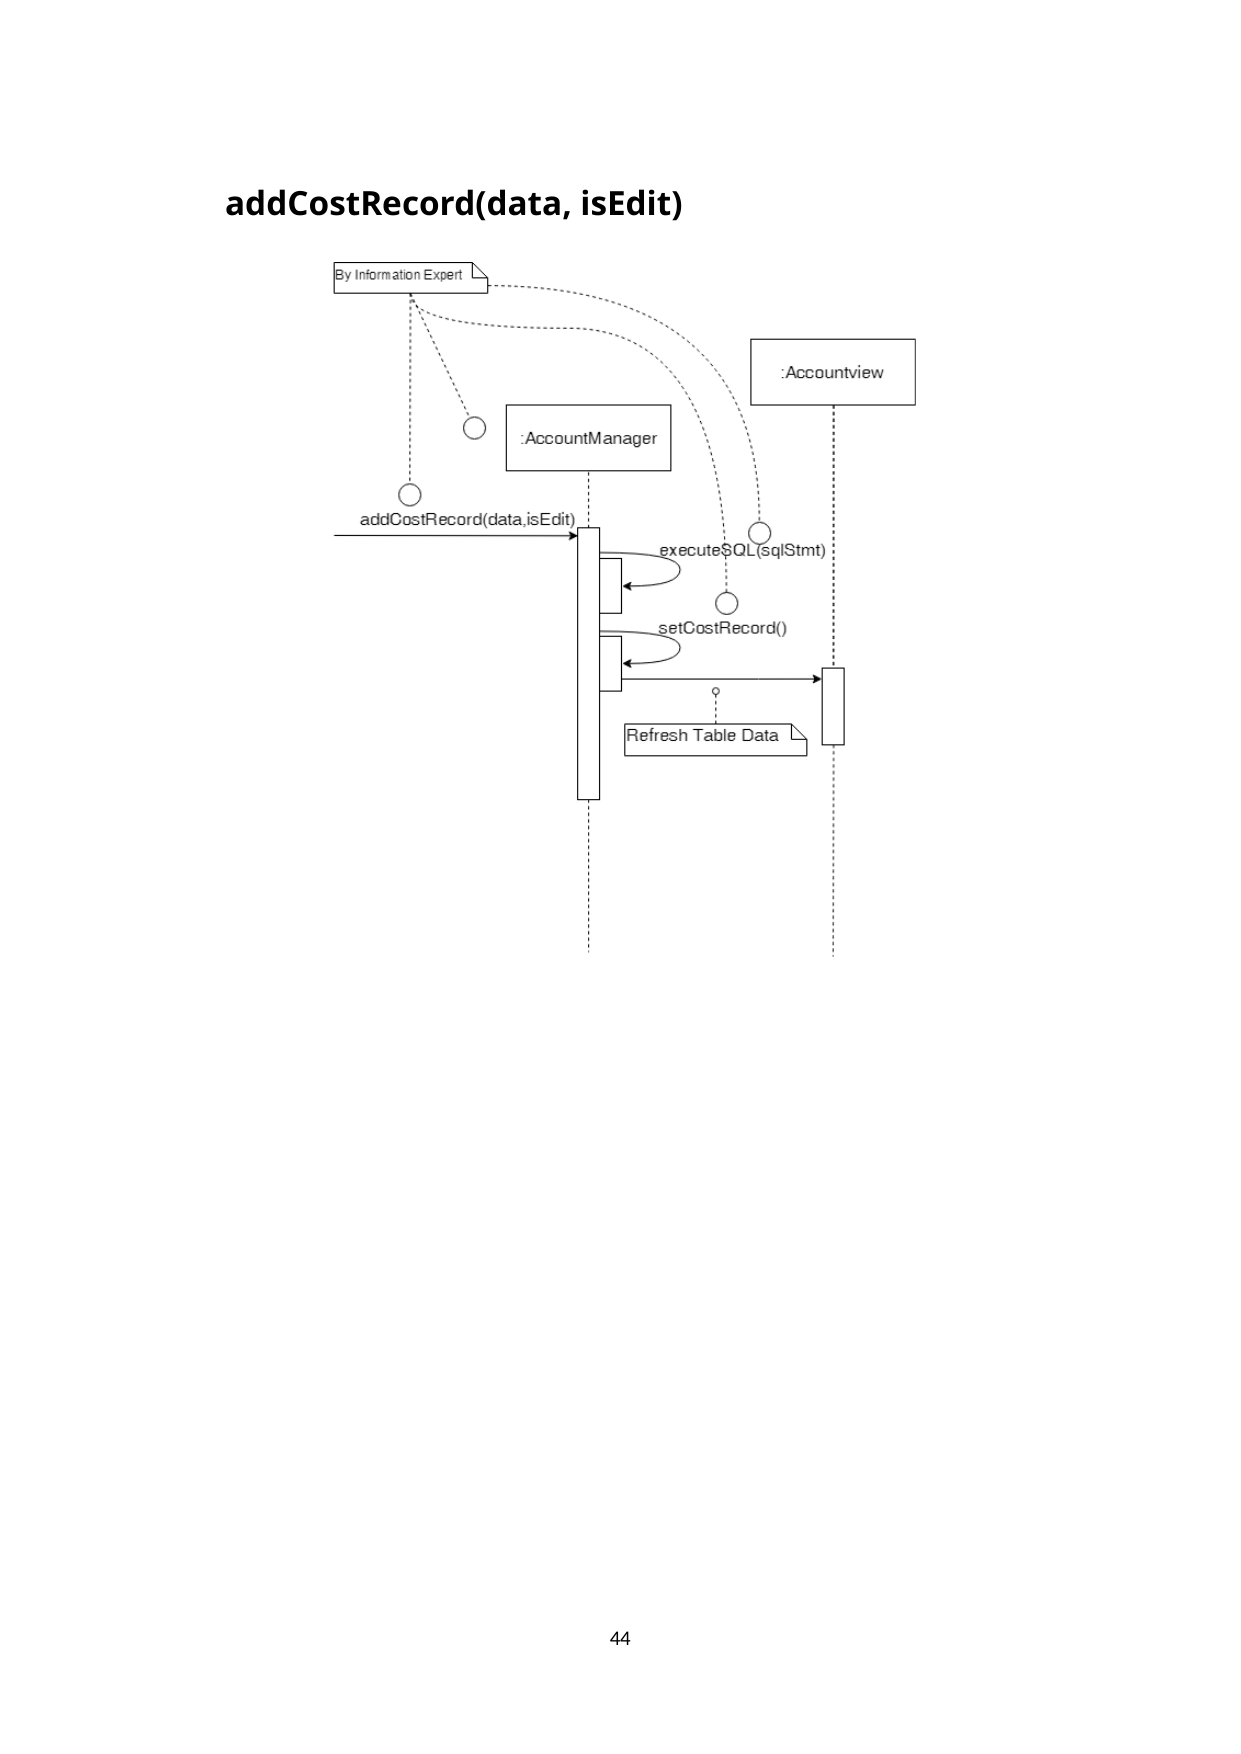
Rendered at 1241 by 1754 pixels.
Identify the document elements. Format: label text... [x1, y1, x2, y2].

text addCostRecord(data, isEdit) [187, 164, 1053, 239]
picture [326, 262, 916, 957]
